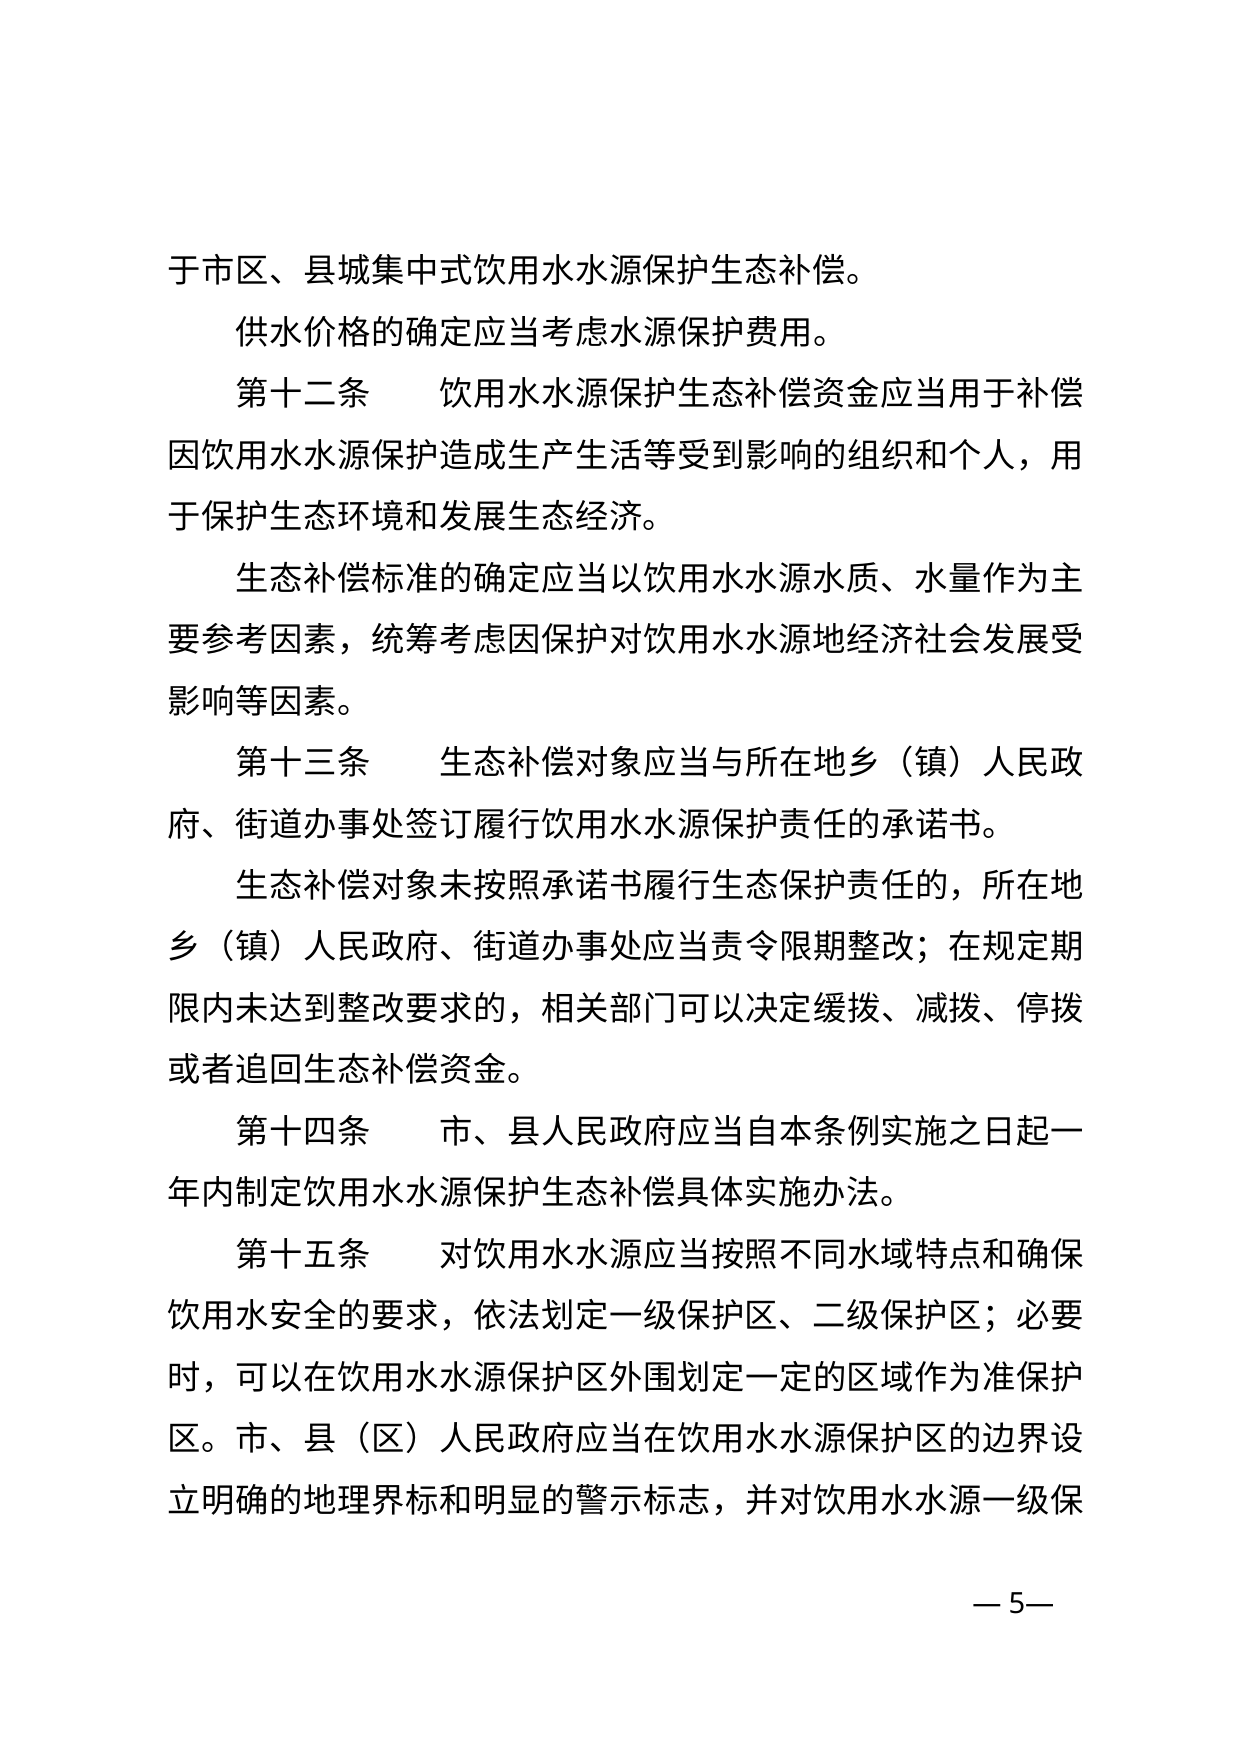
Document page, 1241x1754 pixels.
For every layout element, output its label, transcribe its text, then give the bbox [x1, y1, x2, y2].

text 第十四条 市、县人民政府应当自本条例实施之日起一年内制定饮用水水源保护生态补偿具体实施办法。 [168, 1098, 1084, 1221]
text 第十三条 生态补偿对象应当与所在地乡（镇）人民政府、街道办事处签订履行饮用水水源保护责任的承诺书。 [168, 729, 1084, 852]
text 第十二条 饮用水水源保护生态补偿资金应当用于补偿因饮用水水源保护造成生产生活等受到影响的组织和个人，用于保护生态环境和发展生态经济。 [168, 361, 1084, 545]
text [168, 238, 1084, 299]
text 生态补偿对象未按照承诺书履行生态保护责任的，所在地乡（镇）人民政府、街道办事处应当责令限期整改；在规定期限内未达到整改要求的，相关部门可以决定缓拨、减拨、停拨或者追回生态补偿资金。 [168, 852, 1084, 1098]
text 供水价格的确定应当考虑水源保护费用。 [168, 299, 1084, 361]
text 生态补偿标准的确定应当以饮用水水源水质、水量作为主要参考因素，统筹考虑因保护对饮用水水源地经济社会发展受影响等因素。 [168, 545, 1084, 729]
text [168, 1221, 1084, 1528]
